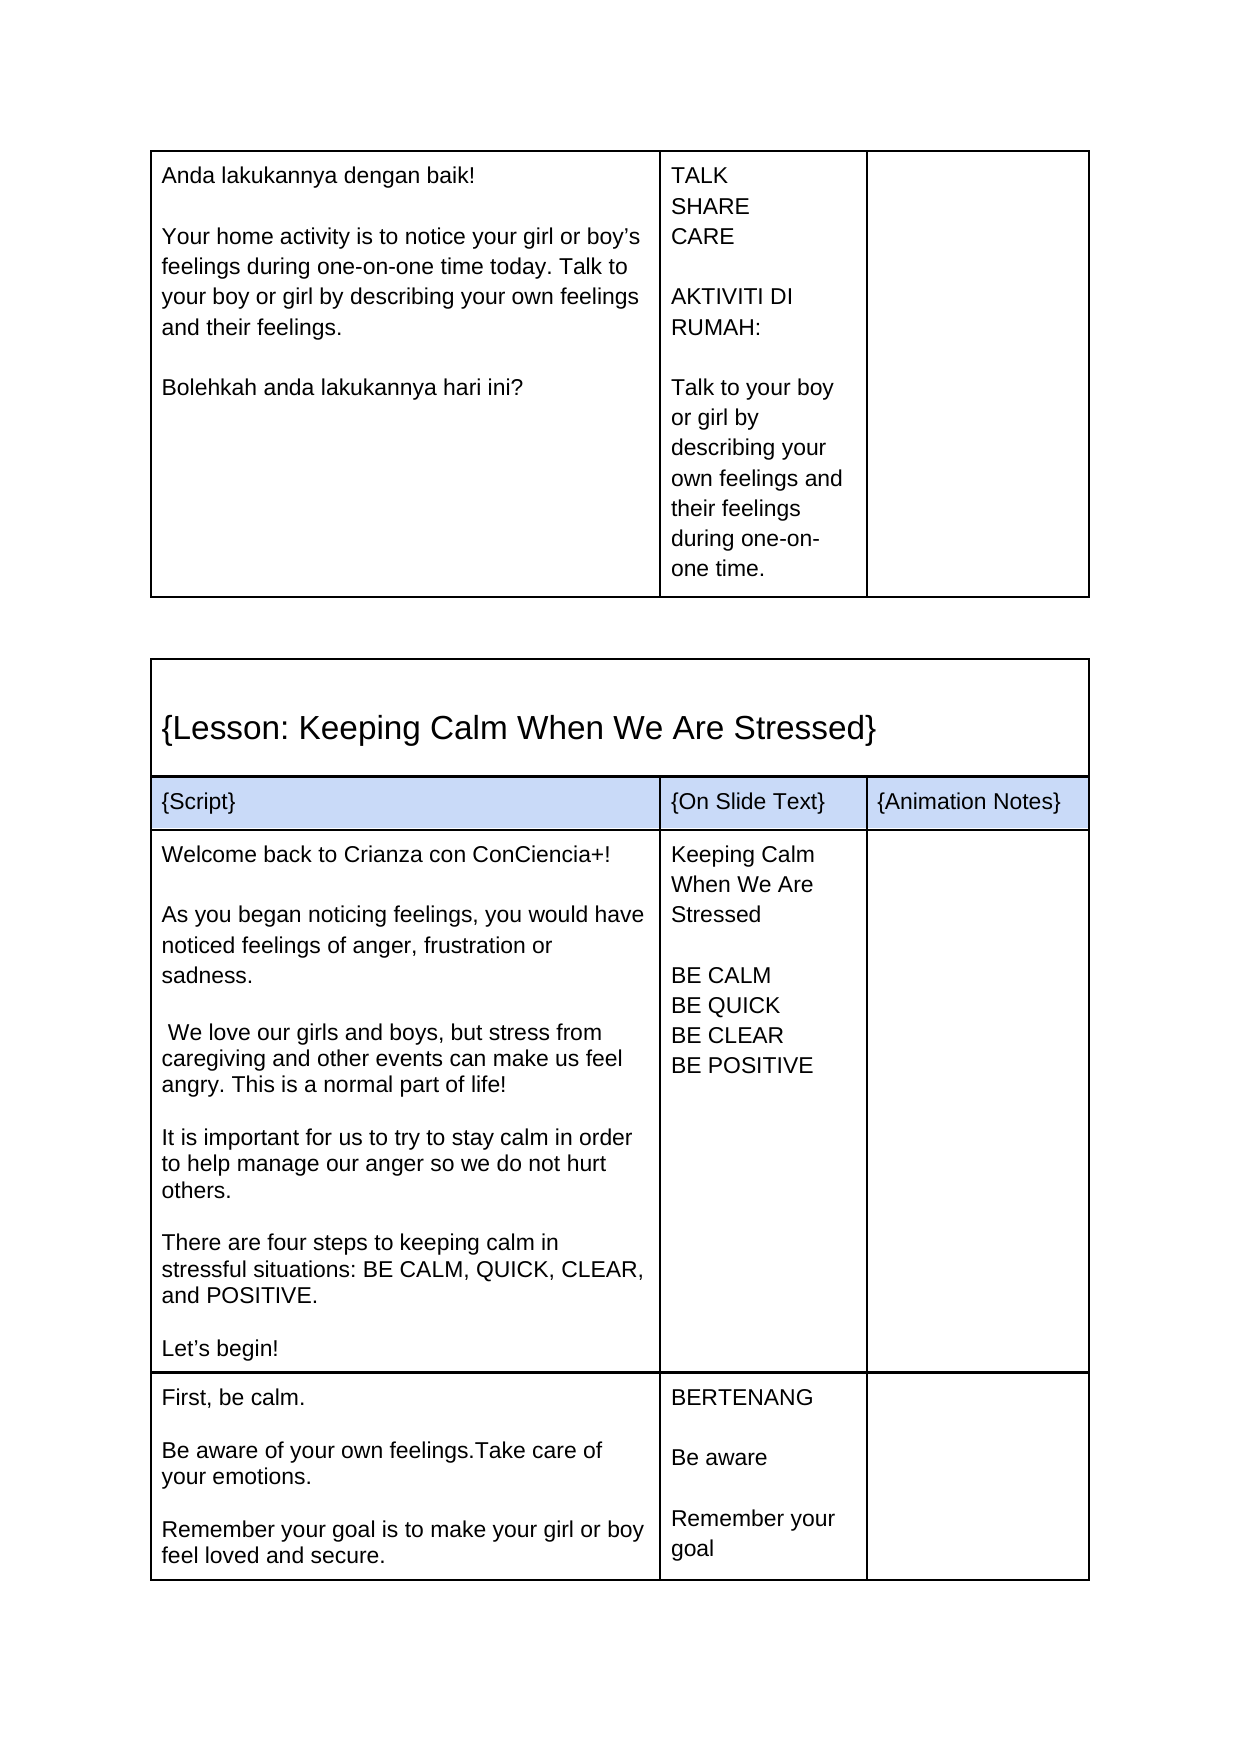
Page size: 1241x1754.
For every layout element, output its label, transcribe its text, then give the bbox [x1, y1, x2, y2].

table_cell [868, 152, 1088, 596]
table_cell [868, 1374, 1088, 1579]
table_cell {Script} [152, 778, 659, 828]
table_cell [152, 152, 659, 596]
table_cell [661, 152, 866, 596]
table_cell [661, 1374, 866, 1579]
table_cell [152, 1374, 659, 1579]
table_cell Welcome back to Crianza con ConCiencia+! As you began noticing feelings, you would have noticed feelings of anger, frustration or sadness. We love our girls and boys, but stress from caregiving and other events can make us feel angry. This is a normal part of life! It is important for us to try to stay calm in order to help manage our anger so we do not hurt others. There are four steps to keeping calm in stressful situations: BE CALM, QUICK, CLEAR, and POSITIVE. Let’s begin! [152, 831, 659, 1371]
table_cell [868, 831, 1088, 1371]
table_cell Keeping Calm When We Are Stressed BE CALM BE QUICK BE CLEAR BE POSITIVE [661, 831, 866, 1371]
table_cell {On Slide Text} [661, 778, 866, 828]
table_cell {Animation Notes} [868, 778, 1088, 828]
table_header {Lesson: Keeping Calm When We Are Stressed} [152, 660, 1088, 775]
